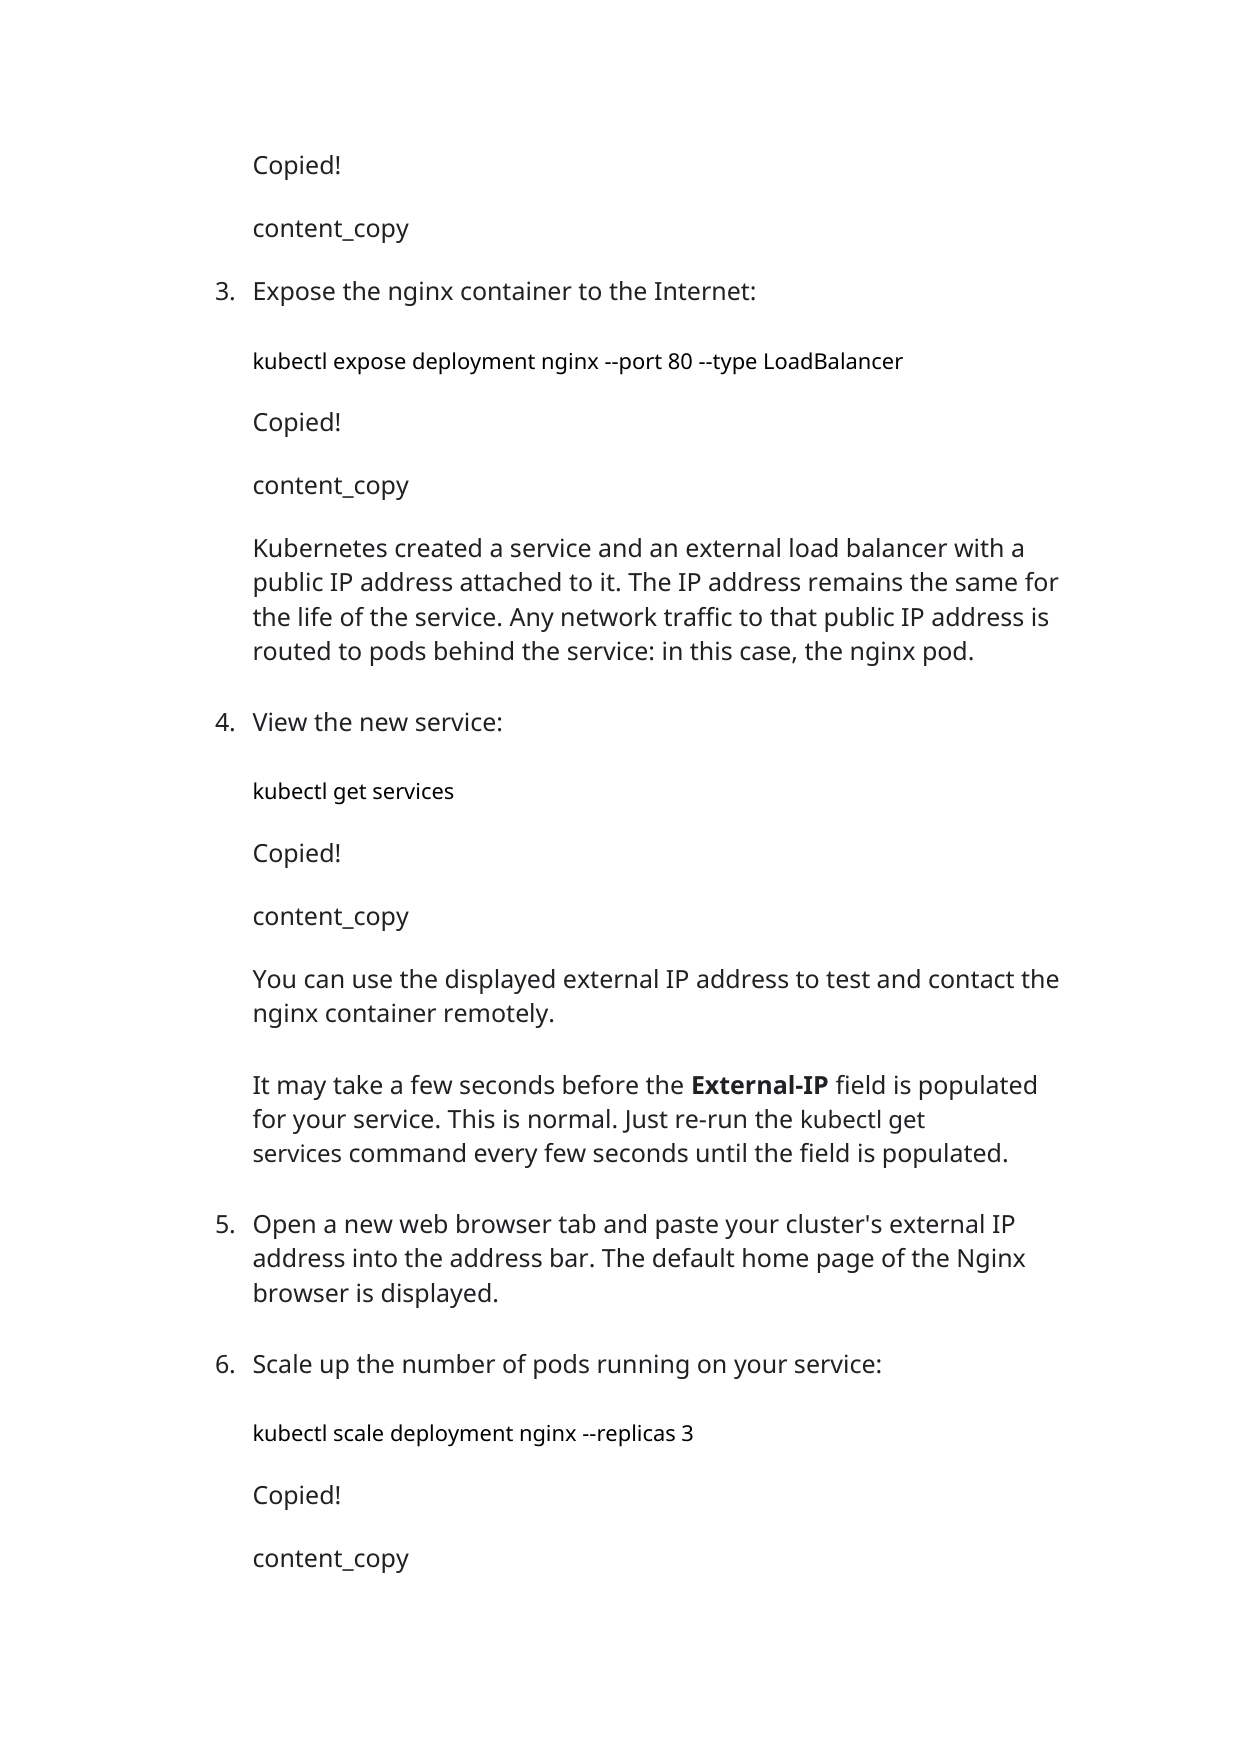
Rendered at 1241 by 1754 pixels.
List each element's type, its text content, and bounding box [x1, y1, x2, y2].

text kubectl expose deployment nginx --port 80 --type LoadBalancer [252, 346, 1063, 375]
list Scale up the number of pods running on your service: [215, 1347, 1063, 1381]
text kubectl get services [252, 776, 1063, 806]
text content_copy [252, 1541, 1063, 1574]
text Kubernetes created a service and an external load balancer with a public IP address attached to it. The IP address remains the same for the life of the service. Any network traffic to that public IP address is routed to pods behind the service: in this case, the nginx pod. [252, 531, 1063, 667]
text content_copy [252, 468, 1063, 502]
text You can use the displayed external IP address to test and contact the nginx container remotely. [252, 962, 1063, 1030]
text Copied! [252, 404, 1063, 439]
list Expose the nginx container to the Internet: [215, 274, 1063, 308]
list View the new service: [215, 705, 1063, 739]
text It may take a few seconds before the External-IP field is populated for your service. This is normal. Just re-run the kubectl get services command every few seconds until the field is populated. [252, 1067, 1063, 1169]
text Copied! [252, 148, 1063, 182]
text content_copy [252, 211, 1063, 245]
list Open a new web browser tab and paste your cluster's external IP address into the address bar. The default home page of the Nginx browser is displayed. [215, 1207, 1063, 1309]
text content_copy [252, 898, 1063, 933]
text kubectl scale deployment nginx --replicas 3 [252, 1418, 1063, 1448]
text Copied! [252, 835, 1063, 869]
text Copied! [252, 1477, 1063, 1511]
